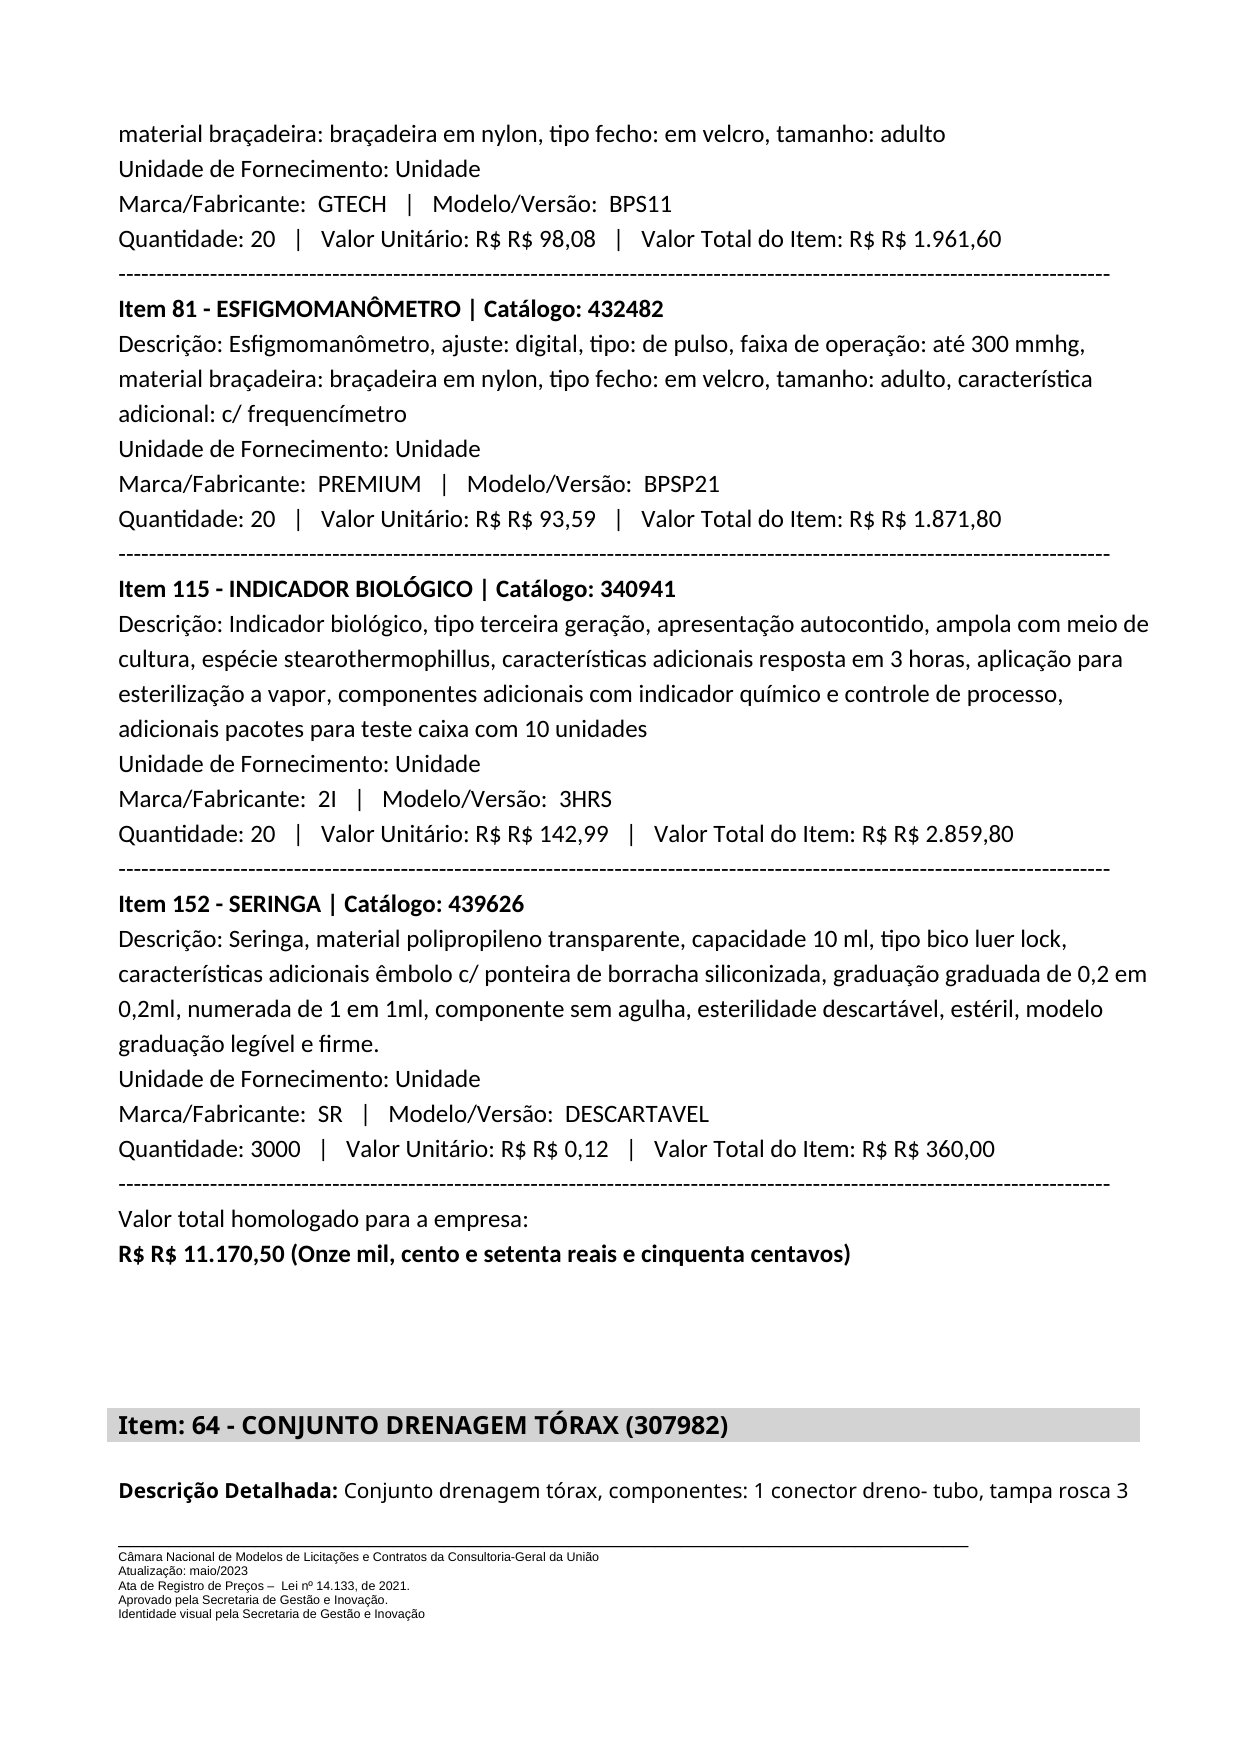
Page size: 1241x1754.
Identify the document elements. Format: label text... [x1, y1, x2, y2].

table_header Item: 64 - CONJUNTO DRENAGEM TÓRAX (307982) [107, 1408, 1140, 1442]
